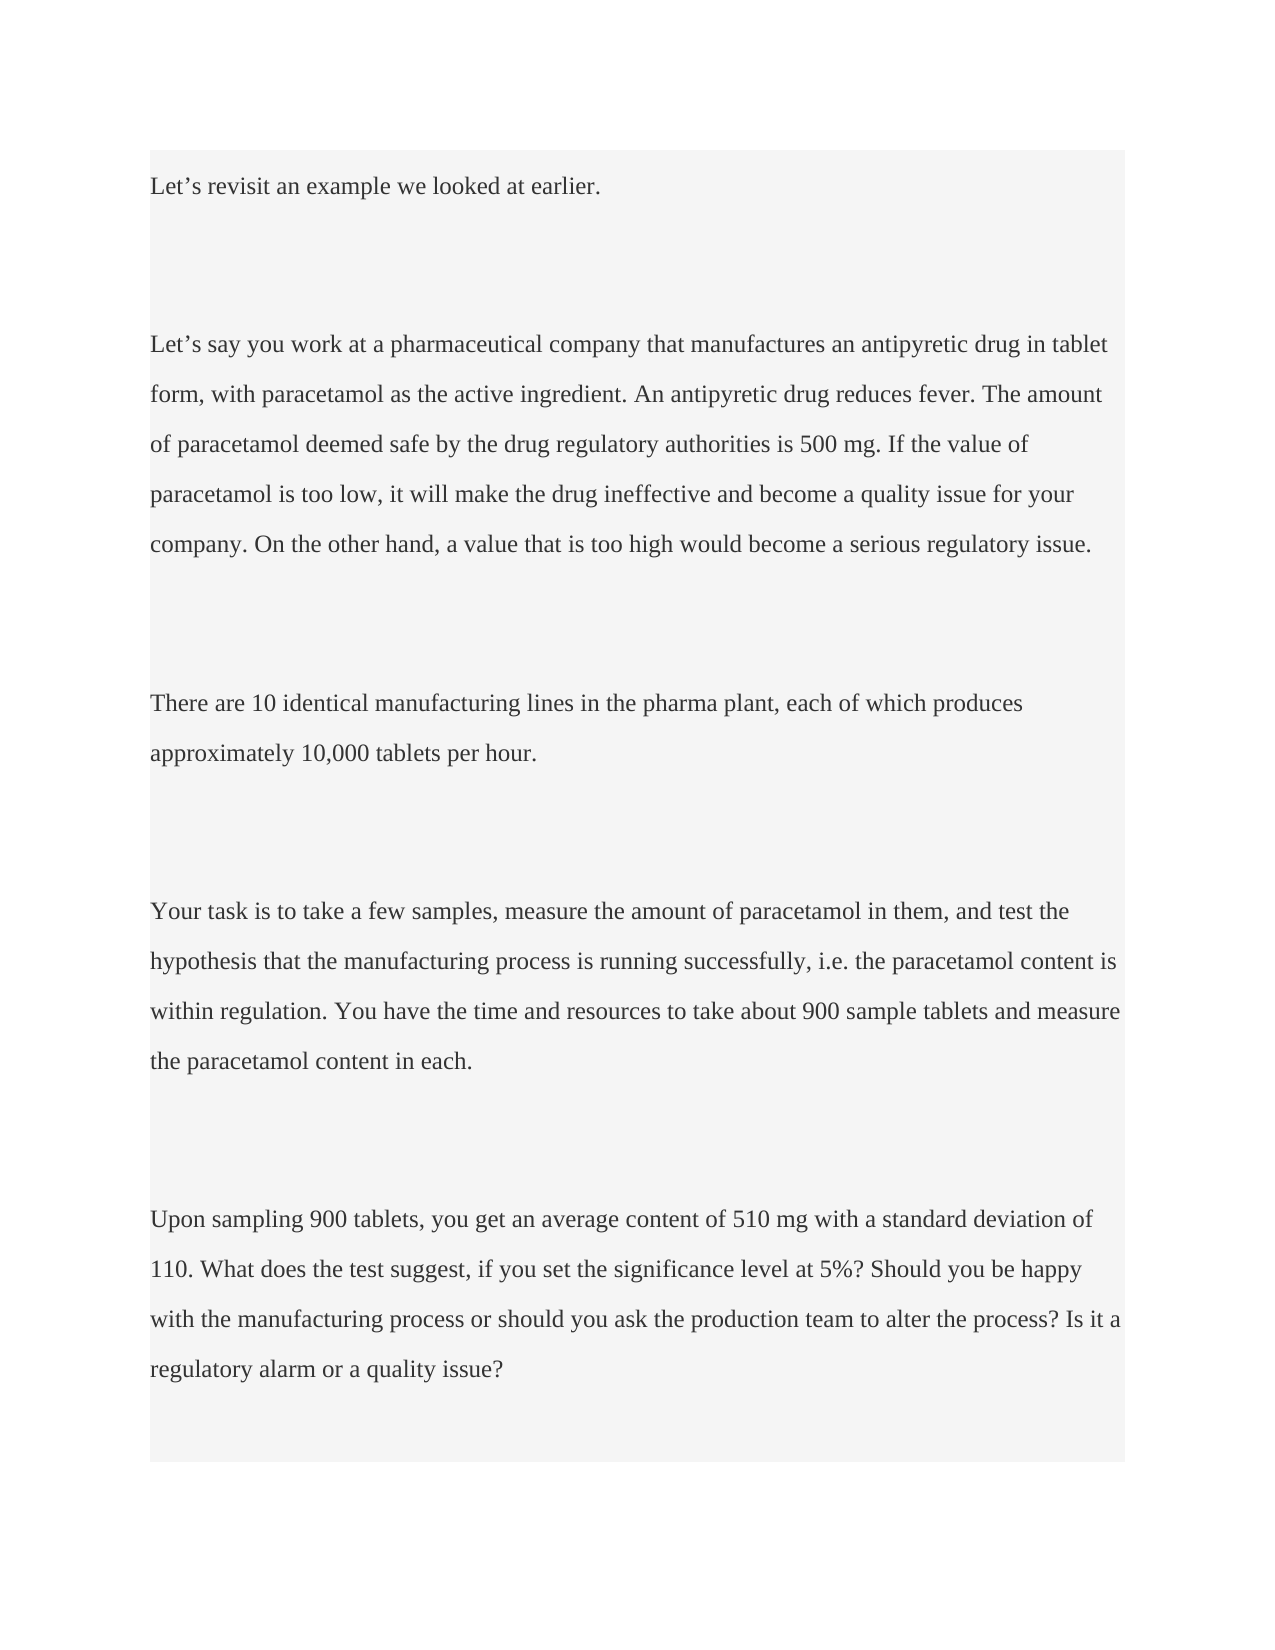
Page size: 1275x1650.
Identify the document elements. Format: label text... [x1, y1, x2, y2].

text Upon sampling 900 tablets, you get an average content of 510 mg with a standard deviation of 110. What does the test suggest, if you set the significance level at 5%? Should you be happy with the manufacturing process or should you ask the production team to alter the process? Is it a regulatory alarm or a quality issue? [150, 1183, 1125, 1383]
text Your task is to take a few samples, measure the amount of paracetamol in them, and test the hypothesis that the manufacturing process is running successfully, i.e. the paracetamol content is within regulation. You have the time and resources to take about 900 sample tablets and measure the paracetamol content in each. [150, 875, 1125, 1075]
text Let’s say you work at a pharmaceutical company that manufactures an antipyretic drug in tablet form, with paracetamol as the active ingredient. An antipyretic drug reduces fever. The amount of paracetamol deemed safe by the drug regulatory authorities is 500 mg. If the value of paracetamol is too low, it will make the drug ineffective and become a quality issue for your company. On the other hand, a value that is too high would become a serious regulatory issue. [150, 308, 1125, 558]
text There are 10 identical manufacturing lines in the pharma plant, each of which produces approximately 10,000 tablets per hour. [150, 667, 1125, 767]
text Let’s revisit an example we looked at earlier. [150, 150, 1125, 200]
